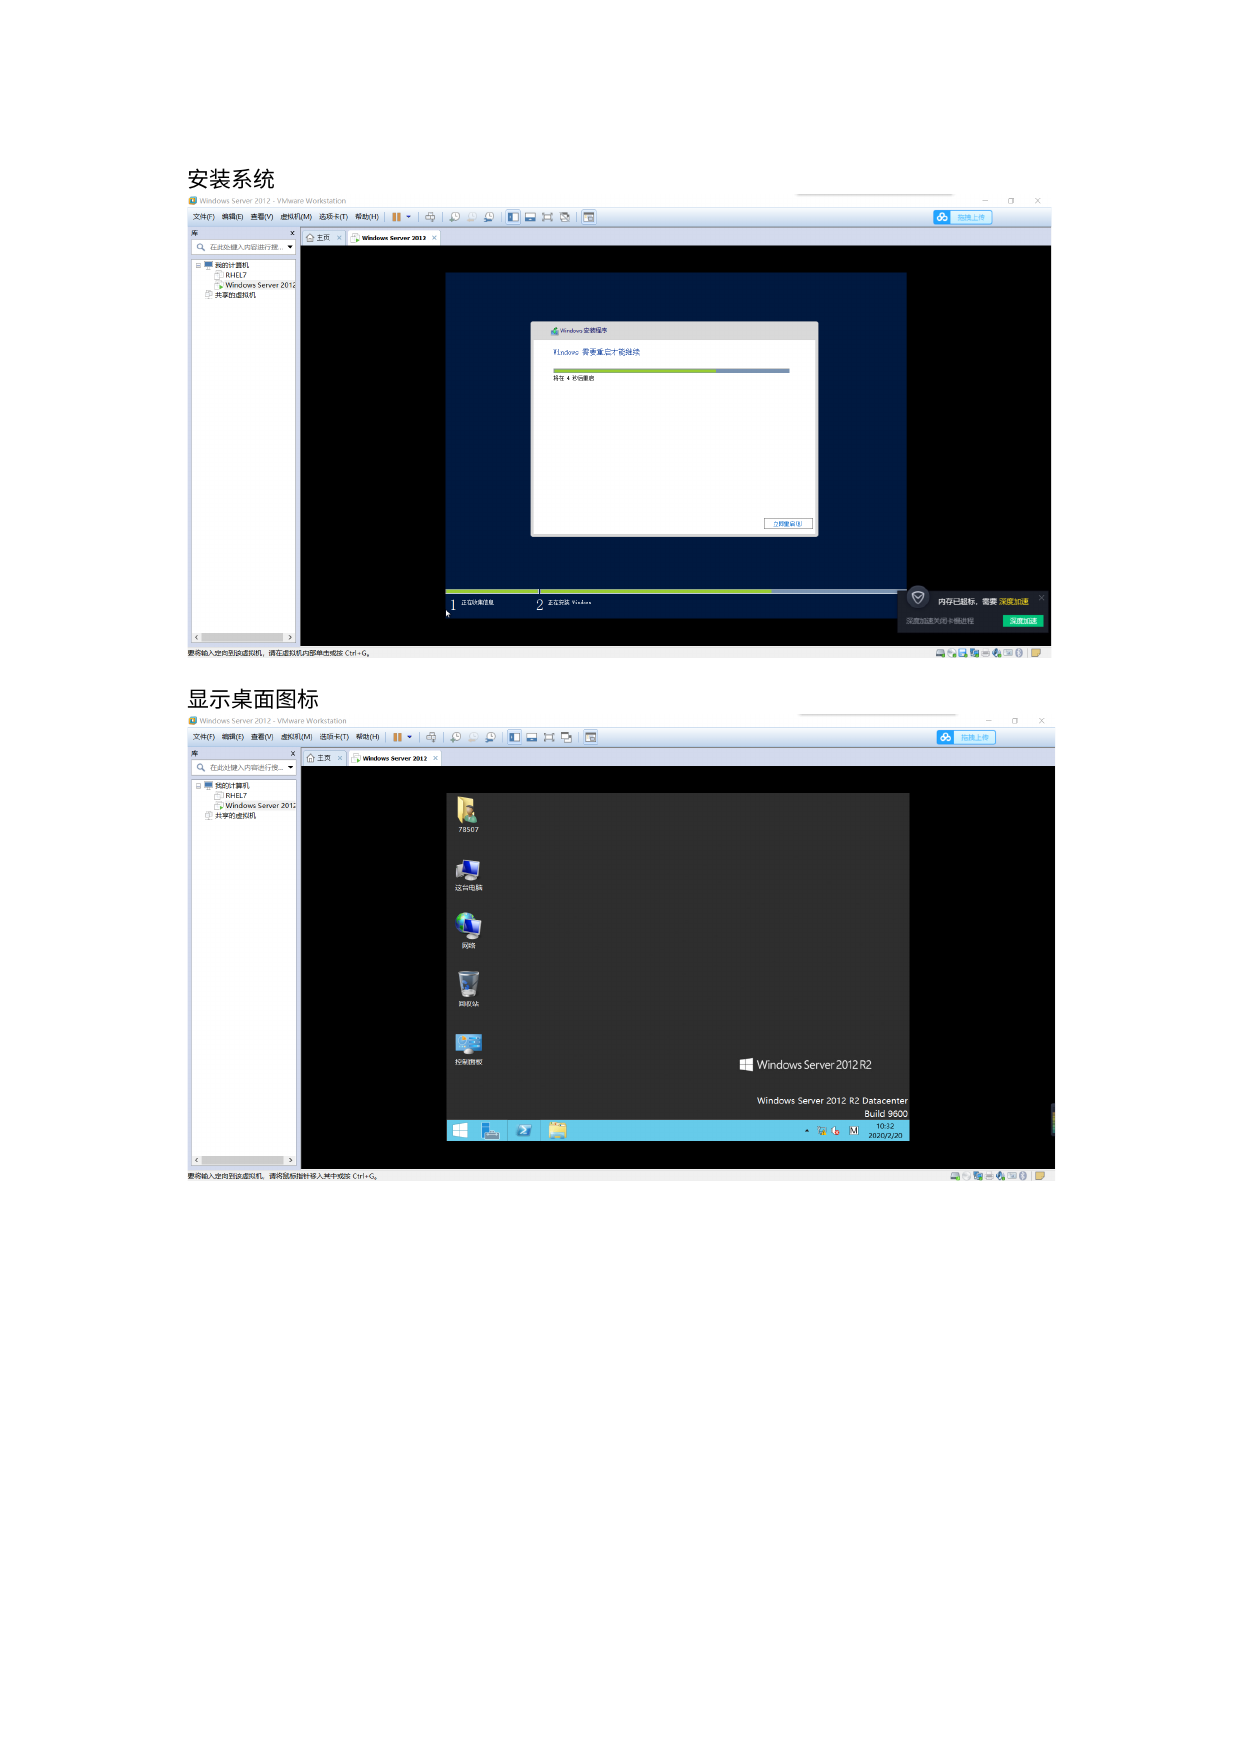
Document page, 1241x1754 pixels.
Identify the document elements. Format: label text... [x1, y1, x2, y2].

picture [187, 714, 1056, 1181]
text 显示桌面图标 [187, 682, 1053, 714]
picture [187, 194, 1052, 658]
text 安装系统 [187, 162, 1053, 194]
